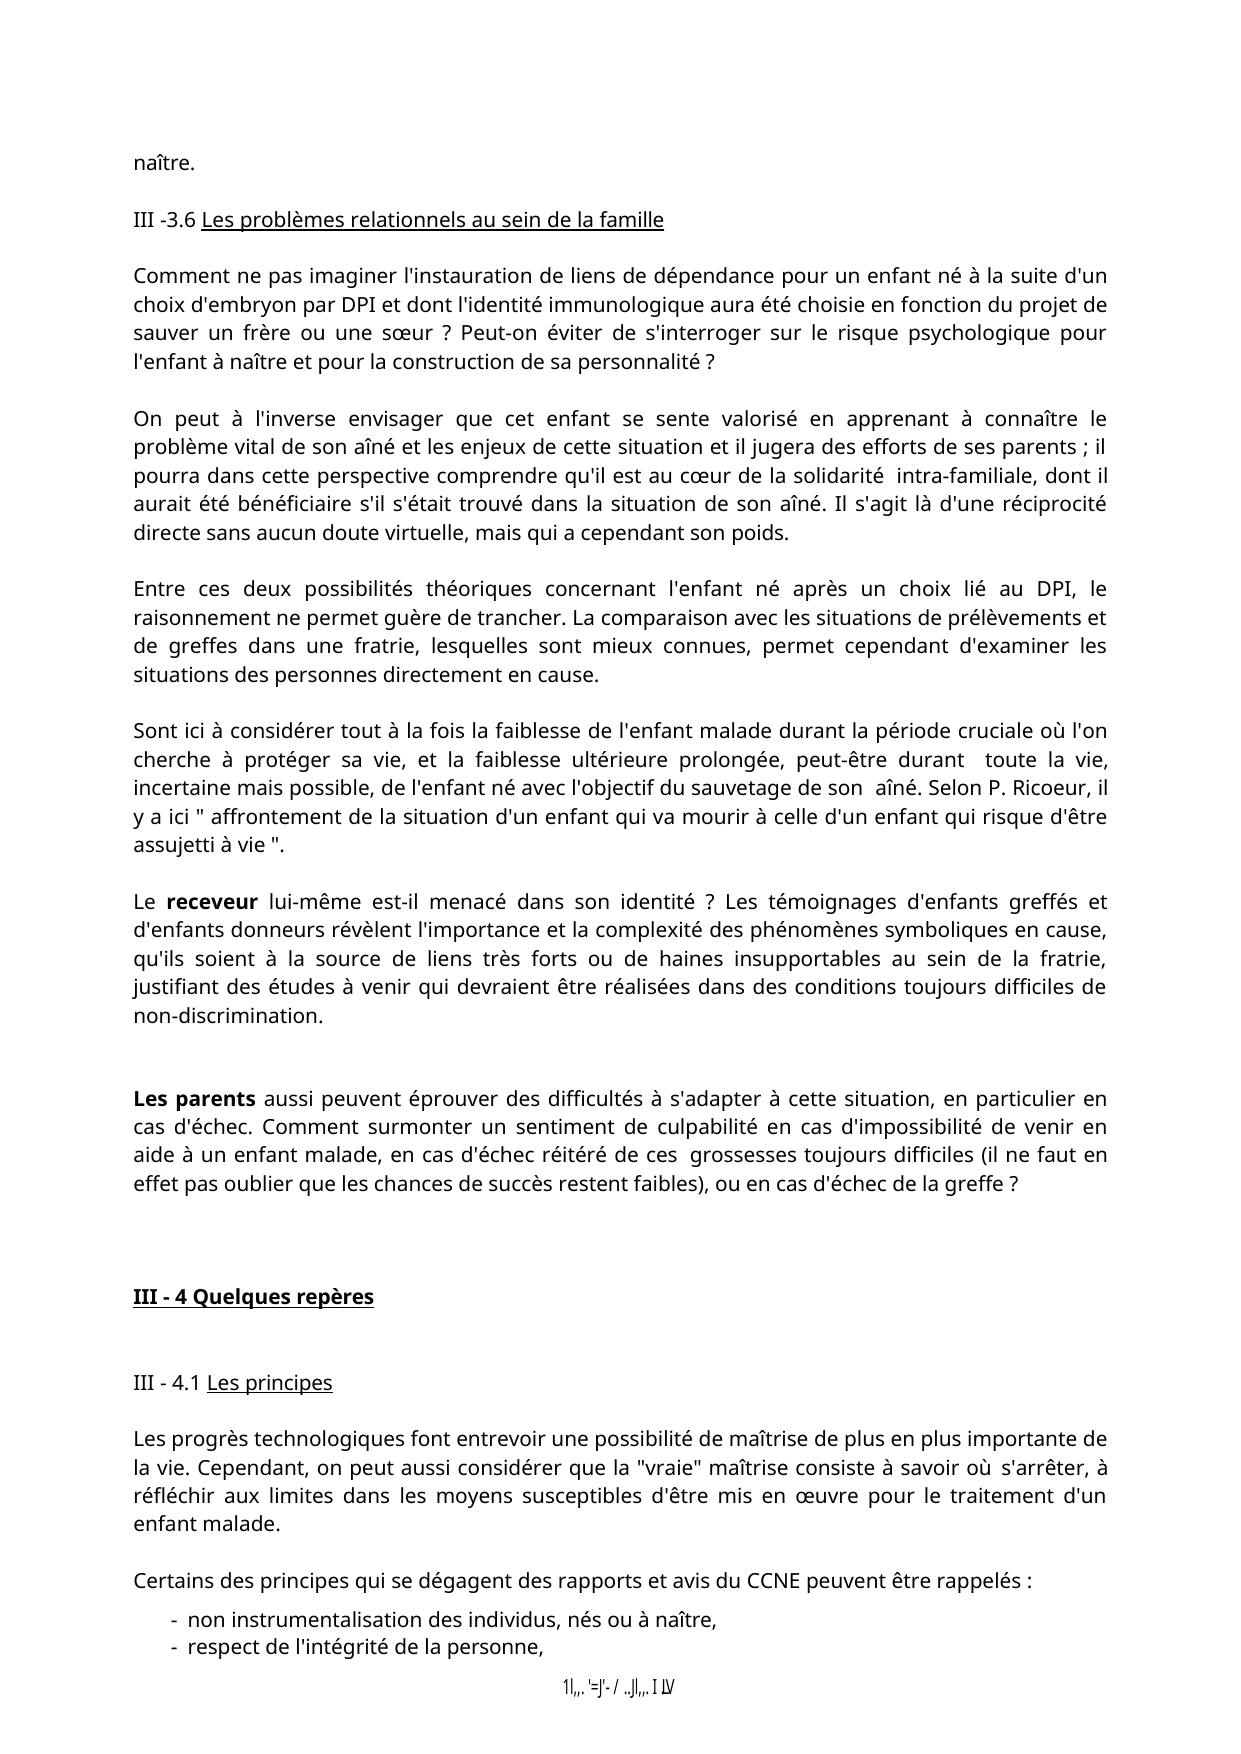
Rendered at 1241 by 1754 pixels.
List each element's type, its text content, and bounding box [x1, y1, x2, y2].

text naître. [133, 148, 1119, 176]
text Entre ces deux possibilités théoriques concernant l'enfant né après un choix lié au DPI, le raisonnement ne permet guère de trancher. La comparaison avec les situations de prélèvements et de greffes dans une fratrie, lesquelles sont mieux connues, permet cependant d'examiner les situations des personnes directement en cause. [133, 574, 1108, 688]
text Les progrès technologiques font entrevoir une possibilité de maîtrise de plus en plus importante de la vie. Cependant, on peut aussi considérer que la "vraie" maîtrise consiste à savoir où s'arrêter, à réfléchir aux limites dans les moyens susceptibles d'être mis en œuvre pour le traitement d'un enfant malade. [133, 1424, 1108, 1538]
text Certains des principes qui se dégagent des rapports et avis du CCNE peuvent être rappelés : [133, 1567, 1119, 1595]
text Le receveur lui-même est-il menacé dans son identité ? Les témoignages d'enfants greffés et d'enfants donneurs révèlent l'importance et la complexité des phénomènes symboliques en cause, qu'ils soient à la source de liens très forts ou de haines insupportables au sein de la fratrie, justifiant des études à venir qui devraient être réalisées dans des conditions toujours difficiles de non-discrimination. [133, 887, 1108, 1029]
subtitle III - 4 Quelques repères [133, 1282, 1119, 1311]
text III -3.6 Les problèmes relationnels au sein de la famille [133, 205, 1119, 233]
text Les parents aussi peuvent éprouver des difficultés à s'adapter à cette situation, en particulier en cas d'échec. Comment surmonter un sentiment de culpabilité en cas d'impossibilité de venir en aide à un enfant malade, en cas d'échec réitéré de ces grossesses toujours difficiles (il ne faut en effet pas oublier que les chances de succès restent faibles), ou en cas d'échec de la greffe ? [133, 1084, 1108, 1197]
text III - 4.1 Les principes [133, 1368, 1119, 1396]
text Sont ici à considérer tout à la fois la faiblesse de l'enfant malade durant la période cruciale où l'on cherche à protéger sa vie, et la faiblesse ultérieure prolongée, peut-être durant toute la vie, incertaine mais possible, de l'enfant né avec l'objectif du sauvetage de son aîné. Selon P. Ricoeur, il y a ici " affrontement de la situation d'un enfant qui va mourir à celle d'un enfant qui risque d'être assujetti à vie ". [133, 716, 1109, 859]
text On peut à l'inverse envisager que cet enfant se sente valorisé en apprenant à connaître le problème vital de son aîné et les enjeux de cette situation et il jugera des efforts de ses parents ; il pourra dans cette perspective comprendre qu'il est au cœur de la solidarité intra-familiale, dont il aurait été bénéficiaire s'il s'était trouvé dans la situation de son aîné. Il s'agit là d'une réciprocité directe sans aucun doute virtuelle, mais qui a cependant son poids. [133, 404, 1108, 546]
list respect de l'intégrité de la personne, [171, 1634, 1119, 1659]
text Comment ne pas imaginer l'instauration de liens de dépendance pour un enfant né à la suite d'un choix d'embryon par DPI et dont l'identité immunologique aura été choisie en fonction du projet de sauver un frère ou une sœur ? Peut-on éviter de s'interroger sur le risque psychologique pour l'enfant à naître et pour la construction de sa personnalité ? [133, 262, 1108, 375]
list non instrumentalisation des individus, nés ou à naître, [171, 1605, 1119, 1633]
